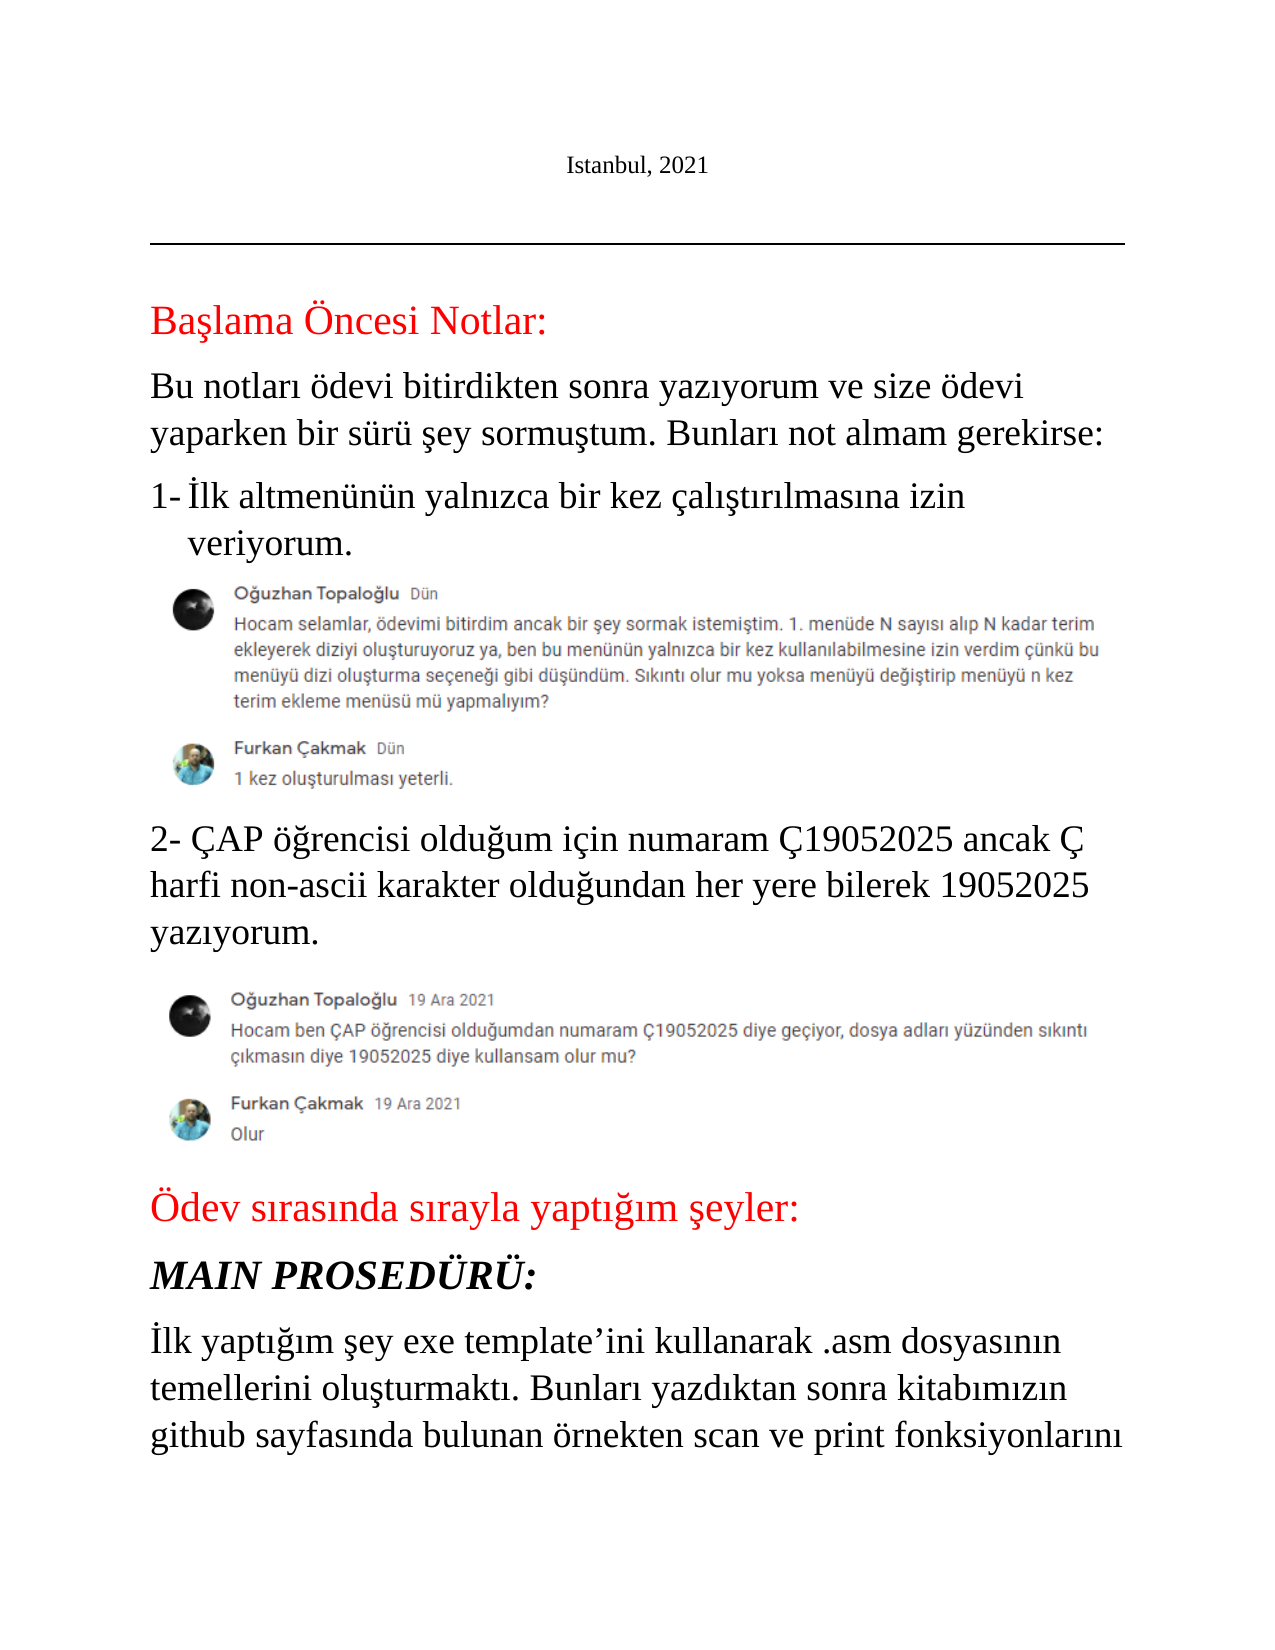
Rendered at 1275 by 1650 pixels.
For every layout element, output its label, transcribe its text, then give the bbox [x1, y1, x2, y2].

text Ödev sırasında sırayla yaptığım şeyler: [150, 1182, 1125, 1230]
text Istanbul, 2021 [150, 150, 1125, 243]
text Bu notları ödevi bitirdikten sonra yazıyorum ve size ödevi yaparken bir sürü şey sormuştum. Bunları not almam gerekirse: [150, 364, 1125, 453]
text MAIN PROSEDÜRÜ: [150, 1251, 1125, 1298]
list İlk altmenünün yalnızca bir kez çalıştırılmasına izin veriyorum. [150, 473, 1125, 563]
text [150, 1319, 1125, 1455]
text 2- ÇAP öğrencisi olduğum için numaram Ç19052025 ancak Ç harfi non-ascii karakter olduğundan her yere bilerek 19052025 yazıyorum. [150, 816, 1125, 952]
picture [150, 566, 1125, 798]
picture [150, 972, 1125, 1164]
text Başlama Öncesi Notlar: [150, 295, 1125, 343]
